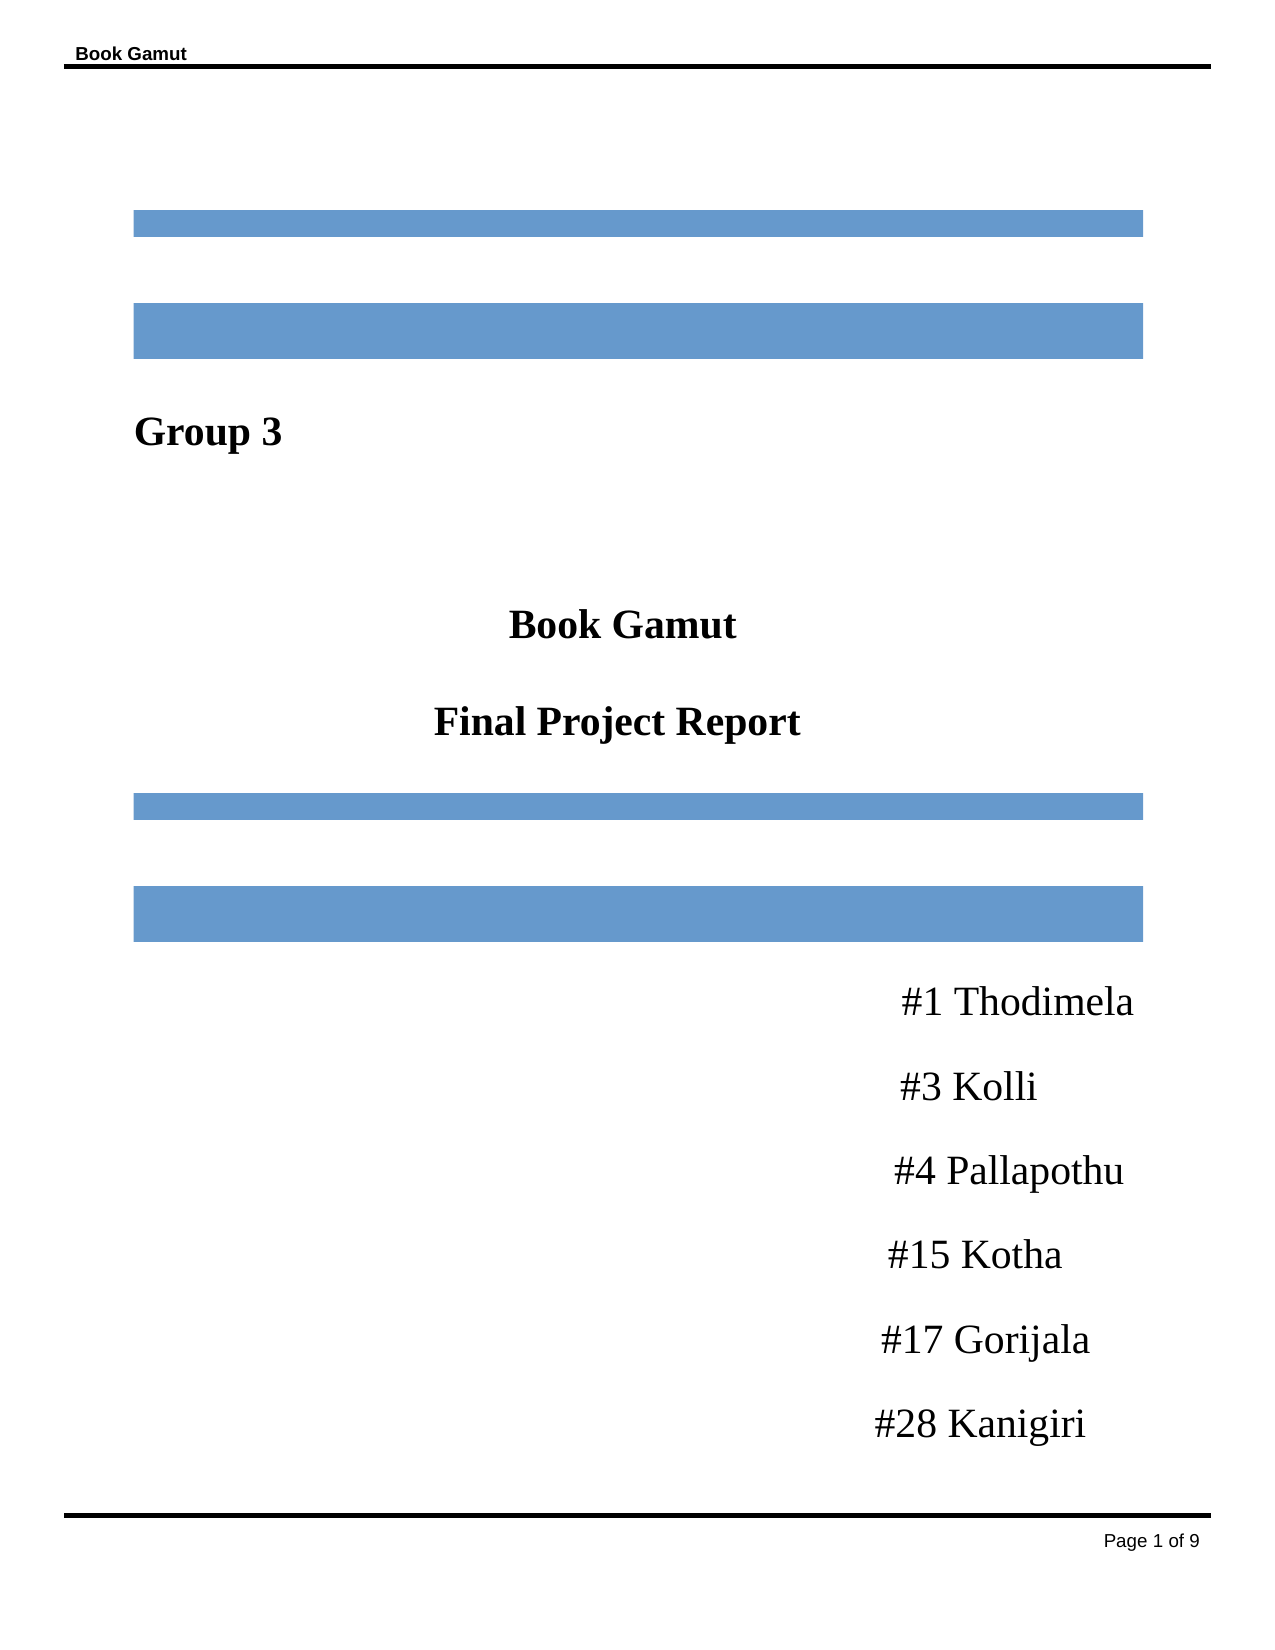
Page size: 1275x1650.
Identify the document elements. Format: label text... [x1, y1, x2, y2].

text #17 Gorijala [133, 1314, 1141, 1362]
text #15 Kotha [133, 1230, 1141, 1278]
text #1 Thodimela [883, 977, 1141, 1024]
text #28 Kanigiri [133, 1398, 1141, 1446]
title Group 3 [133, 406, 1141, 454]
text #4 Pallapothu [808, 1145, 1141, 1193]
picture [133, 793, 1144, 820]
picture [133, 303, 1144, 359]
picture [133, 886, 1144, 942]
title Final Project Report [358, 697, 1141, 744]
text #3 Kolli [133, 1061, 1141, 1109]
picture [133, 210, 1144, 237]
title Book Gamut [358, 600, 1141, 648]
